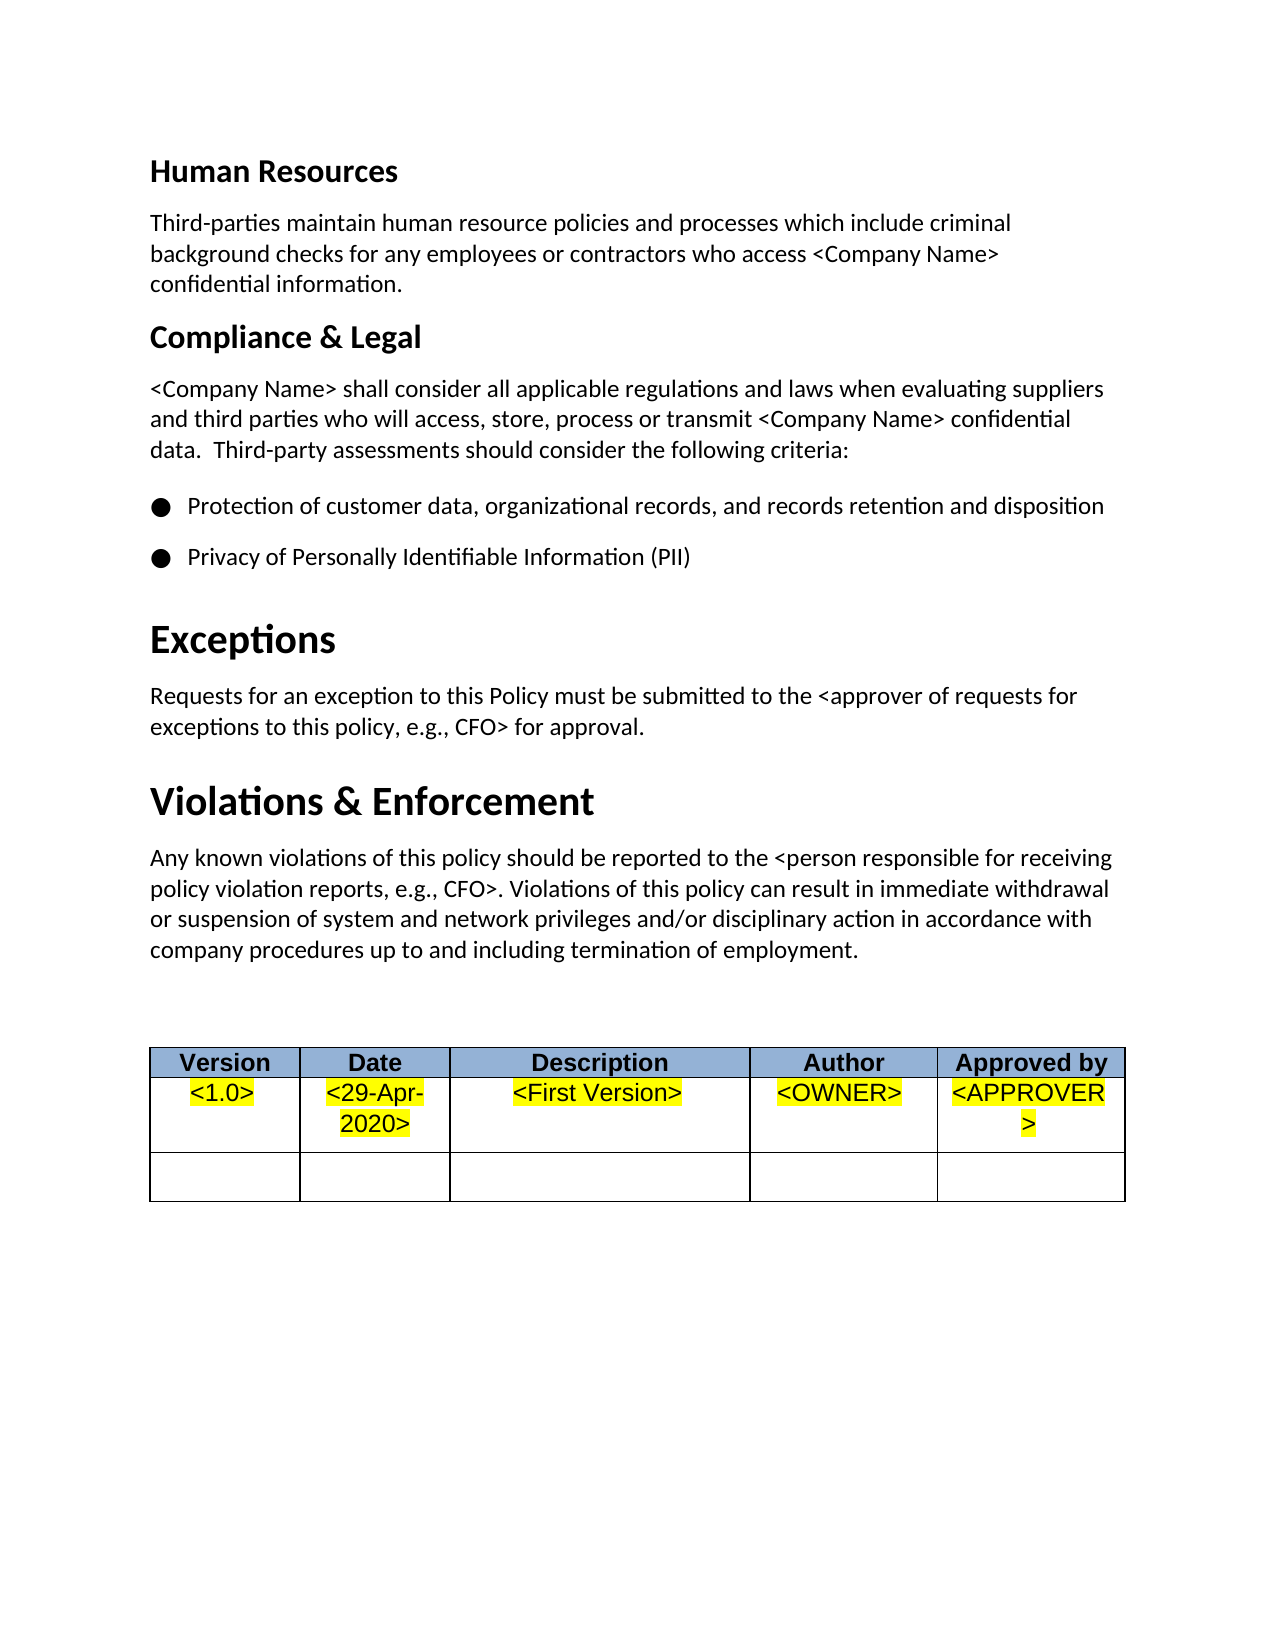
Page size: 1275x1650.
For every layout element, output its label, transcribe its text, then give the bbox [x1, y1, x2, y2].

table_cell <1.0> [151, 1078, 299, 1152]
table_header Description [451, 1048, 749, 1077]
table_cell [751, 1153, 937, 1201]
subtitle Violations & Enforcement [150, 775, 1125, 826]
list Protection of customer data, organizational records, and records retention and disposition [150, 477, 1125, 528]
table_header Date [301, 1048, 449, 1077]
table_header Version [151, 1048, 299, 1077]
text <Company Name> shall consider all applicable regulations and laws when evaluating suppliers and third parties who will access, store, process or transmit <Company Name> confidential data. Third-party assessments should consider the following criteria: [150, 373, 1125, 464]
table_cell <OWNER> [751, 1078, 937, 1152]
subtitle Exceptions [150, 613, 1125, 664]
table_cell <First Version> [451, 1078, 749, 1152]
text Requests for an exception to this Policy must be submitted to the <approver of requests for exceptions to this policy, e.g., CFO> for approval. [150, 680, 1125, 741]
subtitle Human Resources [150, 150, 1125, 191]
table_cell [301, 1153, 449, 1201]
table_cell <29-Apr-2020> [301, 1078, 449, 1152]
text Third-parties maintain human resource policies and processes which include criminal background checks for any employees or contractors who access <Company Name> confidential information. [150, 207, 1125, 299]
table_cell [938, 1153, 1124, 1201]
table_header Approved by [938, 1048, 1124, 1077]
text Any known violations of this policy should be reported to the <person responsible for receiving policy violation reports, e.g., CFO>. Violations of this policy can result in immediate withdrawal or suspension of system and network privileges and/or disciplinary action in accordance with company procedures up to and including termination of employment. [150, 842, 1125, 964]
table_cell <APPROVER> [938, 1078, 1124, 1152]
table_cell [451, 1153, 749, 1201]
subtitle Compliance & Legal [150, 316, 1125, 356]
list Privacy of Personally Identifiable Information (PII) [150, 528, 1125, 579]
table_cell [151, 1153, 299, 1201]
table_header Author [751, 1048, 937, 1077]
